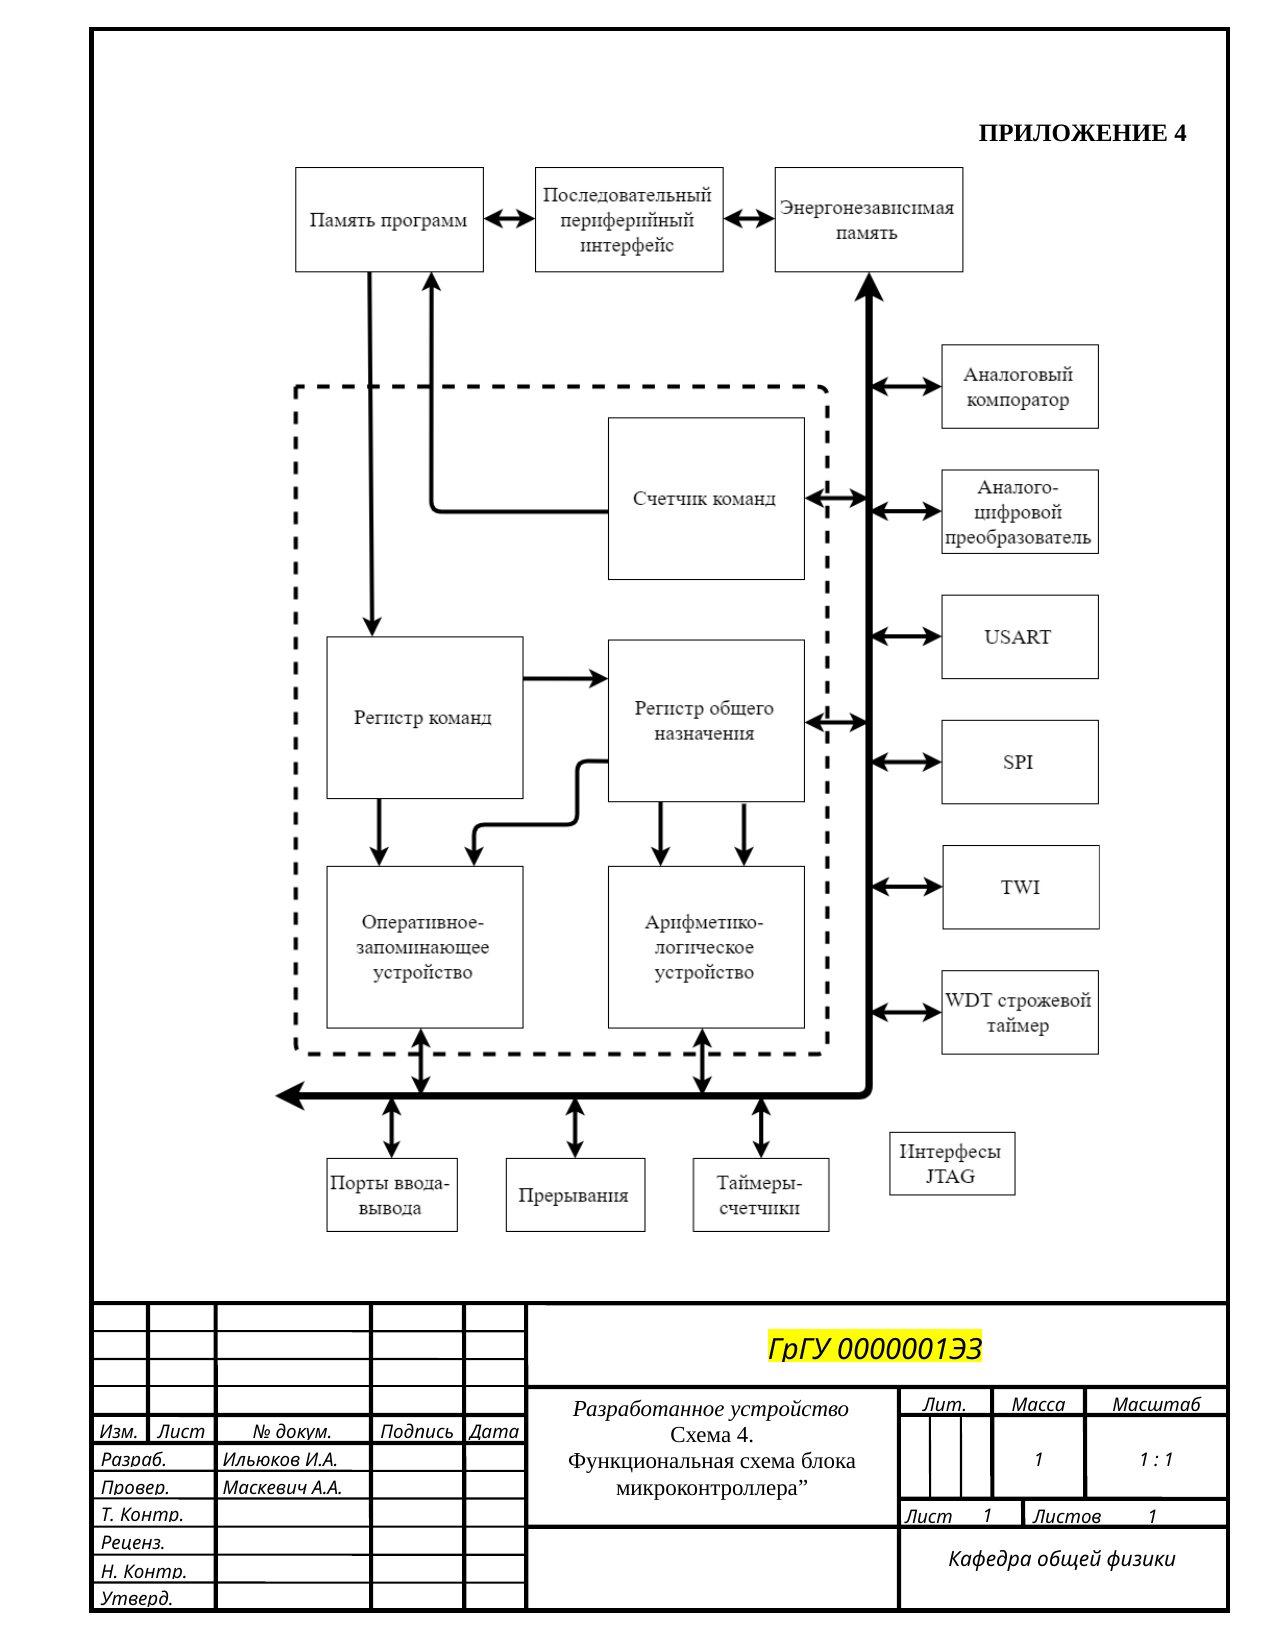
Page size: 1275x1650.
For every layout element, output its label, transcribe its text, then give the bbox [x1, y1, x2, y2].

picture [264, 167, 1100, 1232]
text ПРИЛОЖЕНИЕ 4 [177, 118, 1186, 147]
